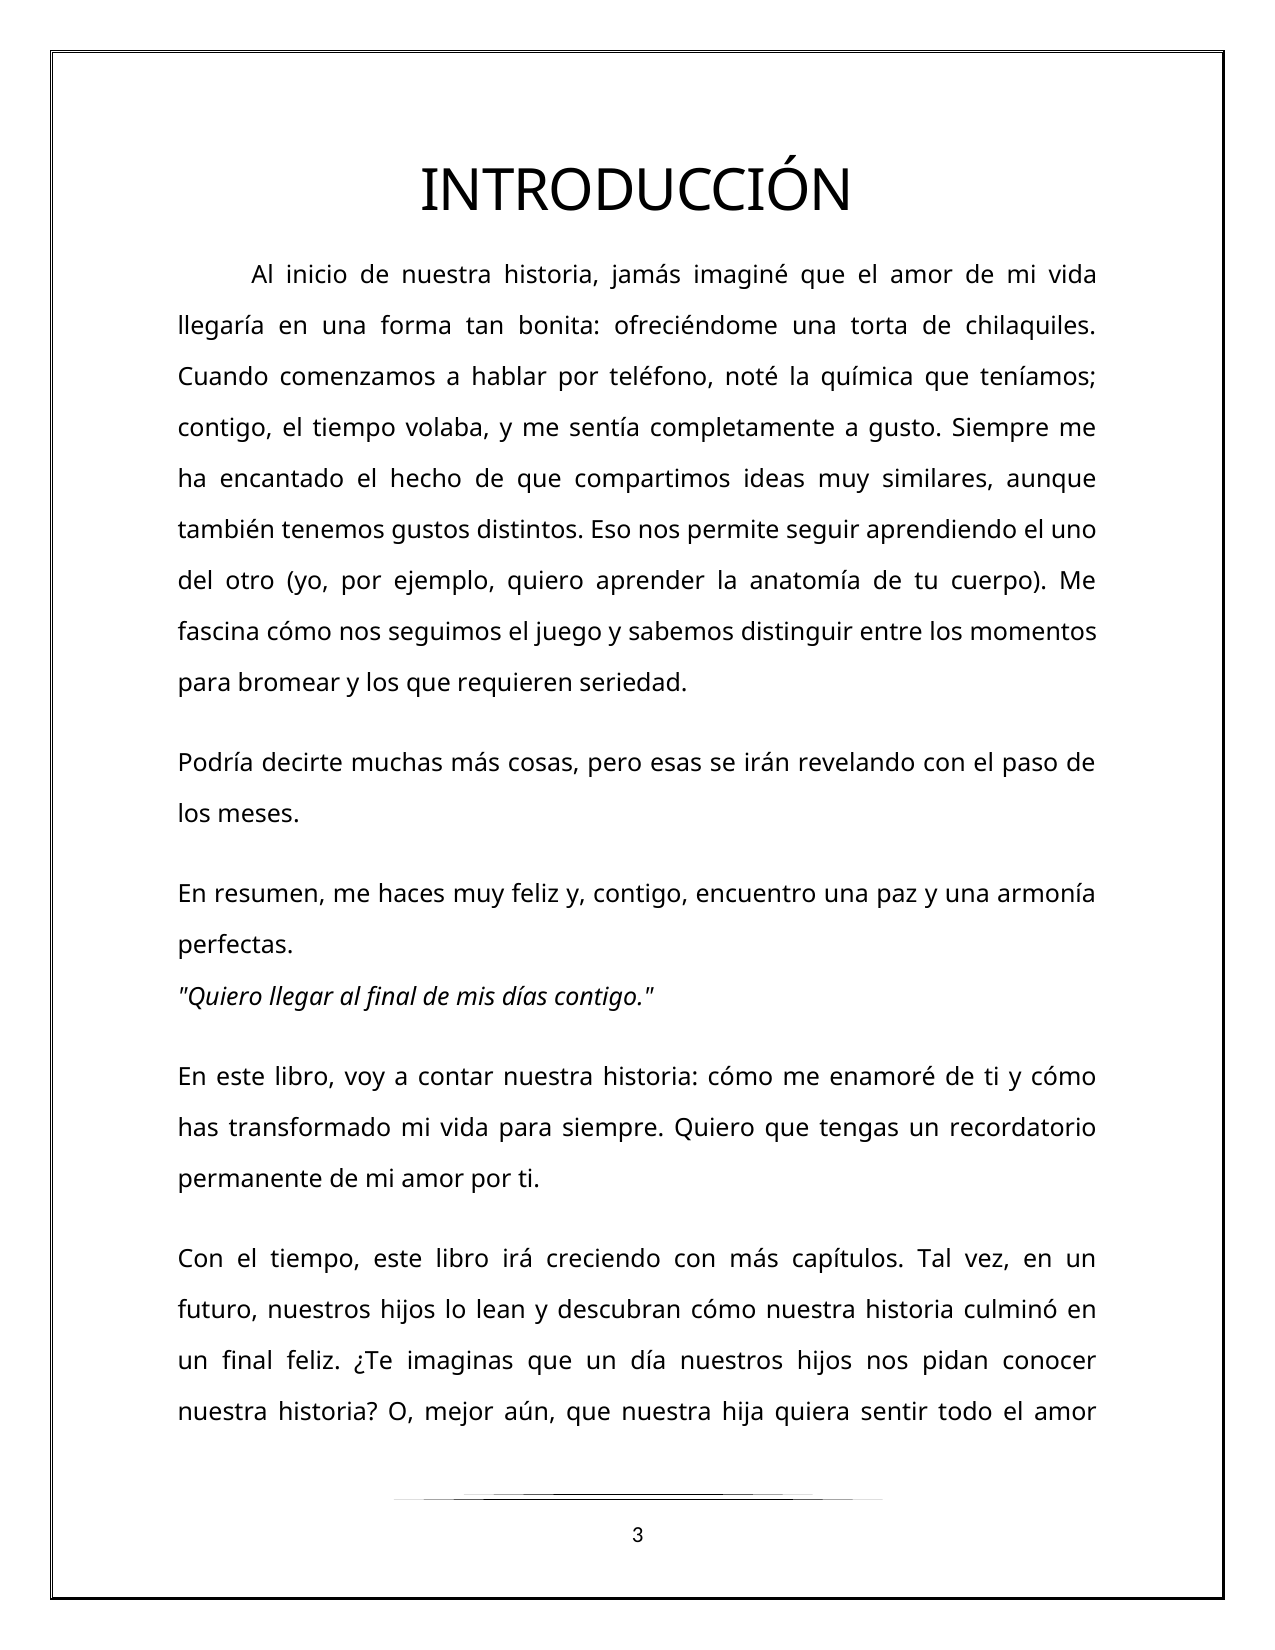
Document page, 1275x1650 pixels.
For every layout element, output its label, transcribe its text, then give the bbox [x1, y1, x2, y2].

text En resumen, me haces muy feliz y, contigo, encuentro una paz y una armonía perfectas. "Quiero llegar al final de mis días contigo." [177, 876, 1098, 1012]
text Podría decirte muchas más cosas, pero esas se irán revelando con el paso de los meses. [177, 745, 1098, 830]
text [177, 1241, 1098, 1428]
text En este libro, voy a contar nuestra historia: cómo me enamoré de ti y cómo has transformado mi vida para siempre. Quiero que tengas un recordatorio permanente de mi amor por ti. [177, 1058, 1098, 1194]
text Al inicio de nuestra historia, jamás imaginé que el amor de mi vida llegaría en una forma tan bonita: ofreciéndome una torta de chilaquiles. Cuando comenzamos a hablar por teléfono, noté la química que teníamos; contigo, el tiempo volaba, y me sentía completamente a gusto. Siempre me ha encantado el hecho de que compartimos ideas muy similares, aunque también tenemos gustos distintos. Eso nos permite seguir aprendiendo el uno del otro (yo, por ejemplo, quiero aprender la anatomía de tu cuerpo). Me fascina cómo nos seguimos el juego y sabemos distinguir entre los momentos para bromear y los que requieren seriedad. [177, 256, 1098, 699]
title INTRODUCCIÓN [177, 148, 1098, 227]
